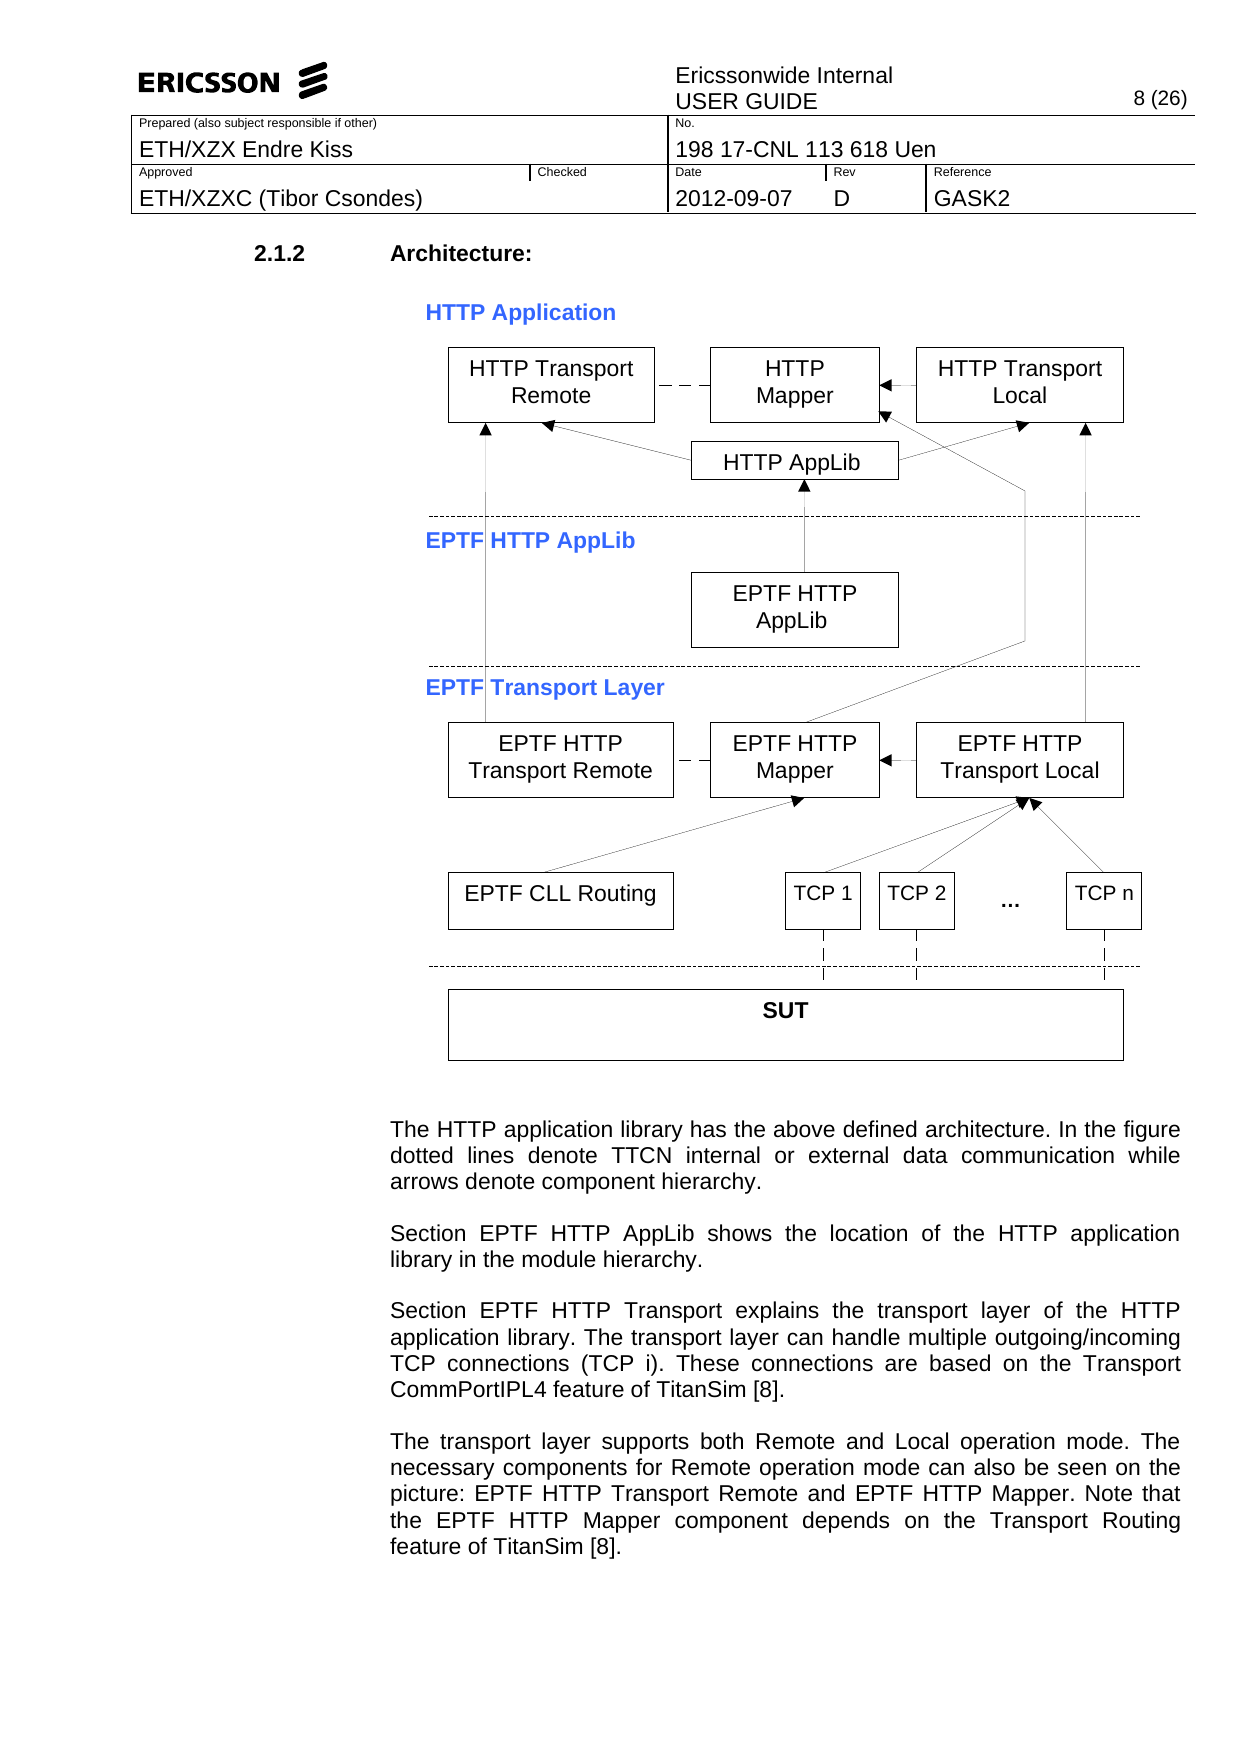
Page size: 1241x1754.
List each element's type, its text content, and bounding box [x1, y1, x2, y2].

text The transport layer supports both Remote and Local operation mode. The necessary components for Remote operation mode can also be seen on the picture: EPTF HTTP Transport Remote and EPTF HTTP Mapper. Note that the EPTF HTTP Mapper component depends on the Transport Routing feature of TitanSim [8]. [390, 1428, 1181, 1559]
subtitle Architecture: [254, 240, 1181, 267]
text The HTTP application library has the above defined architecture. In the figure dotted lines denote TTCN internal or external data communication while arrows denote component hierarchy. [390, 1116, 1181, 1194]
text Section EPTF HTTP AppLib shows the location of the HTTP application library in the module hierarchy. [390, 1219, 1181, 1272]
text Section EPTF HTTP Transport explains the transport layer of the HTTP application library. The transport layer can handle multiple outgoing/incoming TCP connections (TCP i). These connections are based on the Transport CommPortIPL4 feature of TitanSim [8]. [390, 1297, 1181, 1403]
